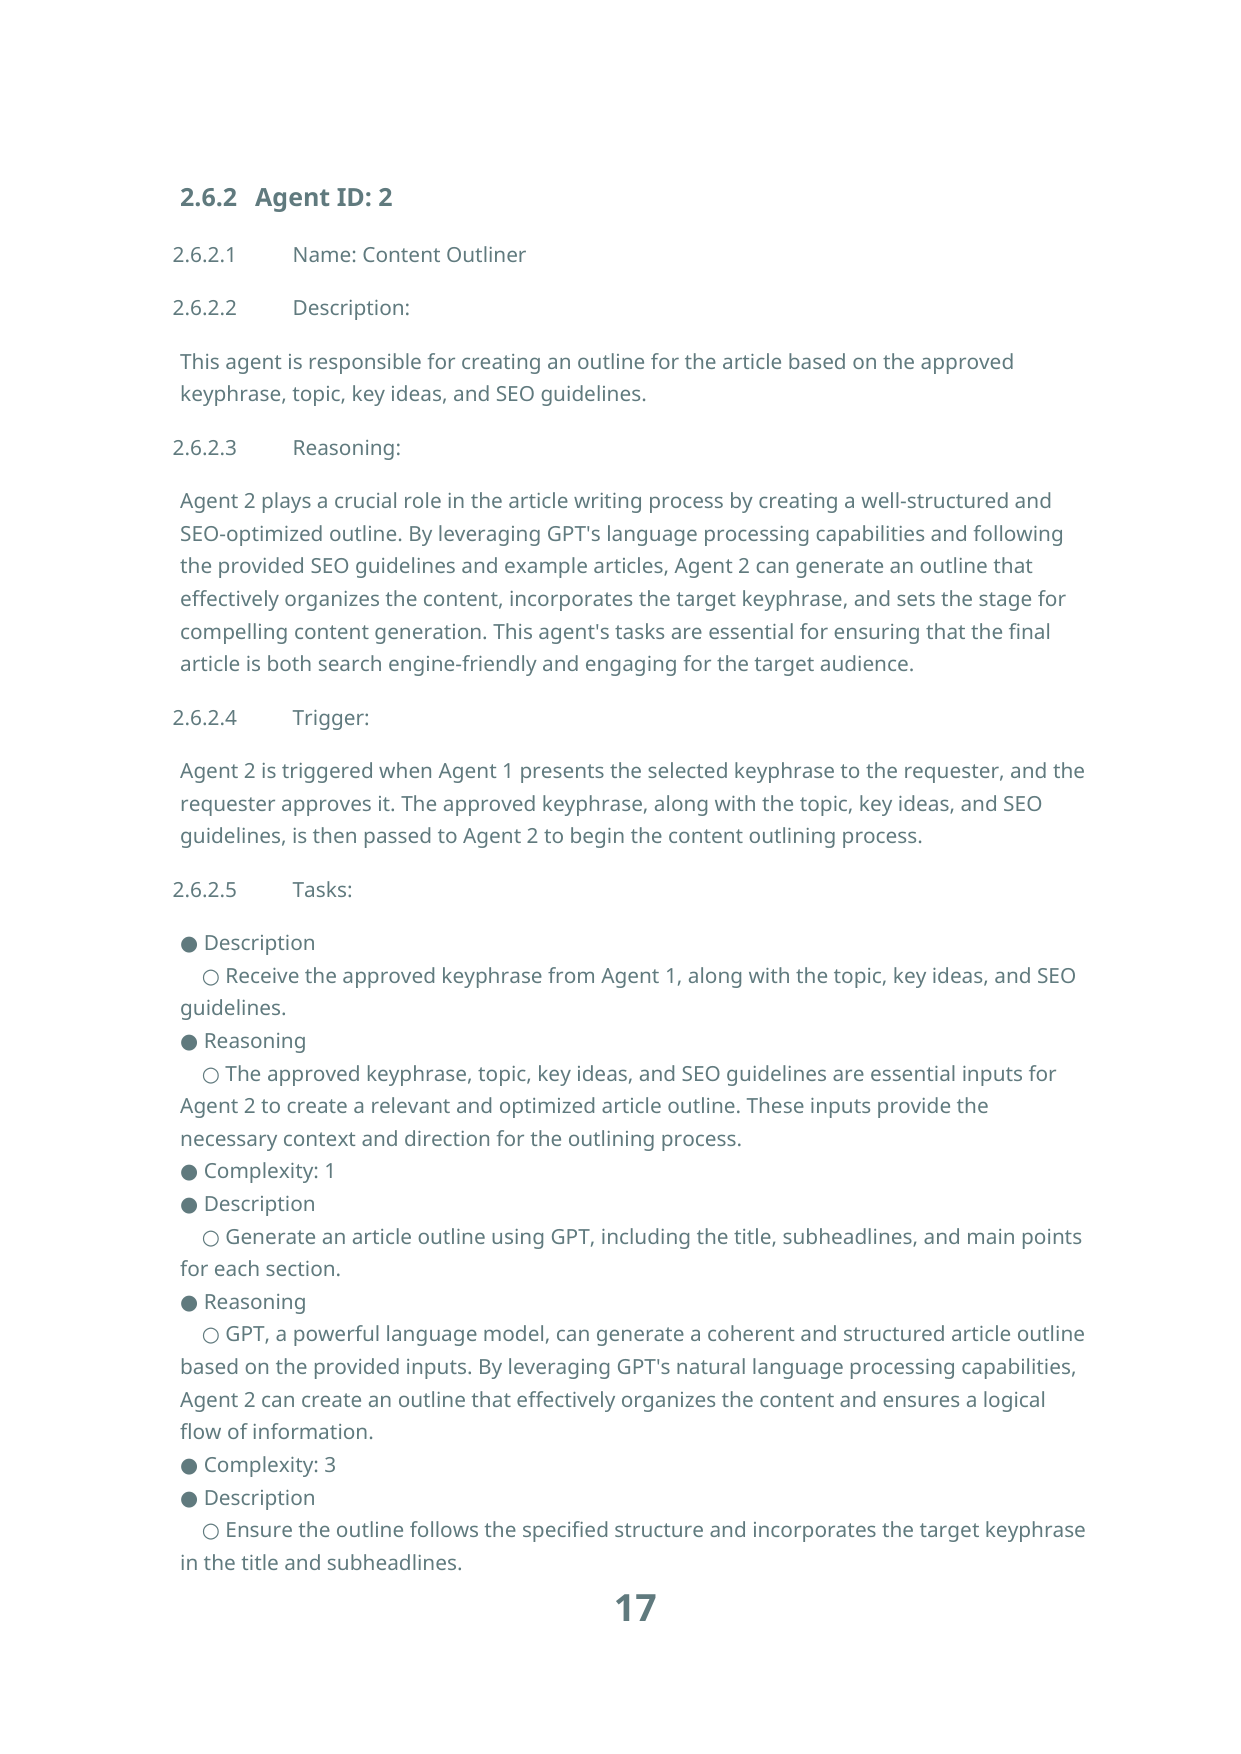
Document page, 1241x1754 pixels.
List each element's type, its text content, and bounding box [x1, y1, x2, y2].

subtitle Trigger: [172, 703, 1090, 731]
subtitle Description: [172, 293, 1090, 322]
subtitle Tasks: [172, 875, 1090, 903]
subtitle Reasoning: [172, 433, 1090, 461]
subtitle Name: Content Outliner [172, 240, 1090, 268]
subtitle Agent ID: 2 [180, 180, 1090, 214]
text Agent 2 is triggered when Agent 1 presents the selected keyphrase to the requester, and the requester approves it. The approved keyphrase, along with the topic, key ideas, and SEO guidelines, is then passed to Agent 2 to begin the content outlining process. [180, 756, 1090, 850]
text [180, 928, 1090, 1576]
text Agent 2 plays a crucial role in the article writing process by creating a well-structured and SEO-optimized outline. By leveraging GPT's language processing capabilities and following the provided SEO guidelines and example articles, Agent 2 can generate an outline that effectively organizes the content, incorporates the target keyphrase, and sets the stage for compelling content generation. This agent's tasks are essential for ensuring that the final article is both search engine-friendly and engaging for the target audience. [180, 486, 1090, 678]
text This agent is responsible for creating an outline for the article based on the approved keyphrase, topic, key ideas, and SEO guidelines. [180, 347, 1090, 408]
